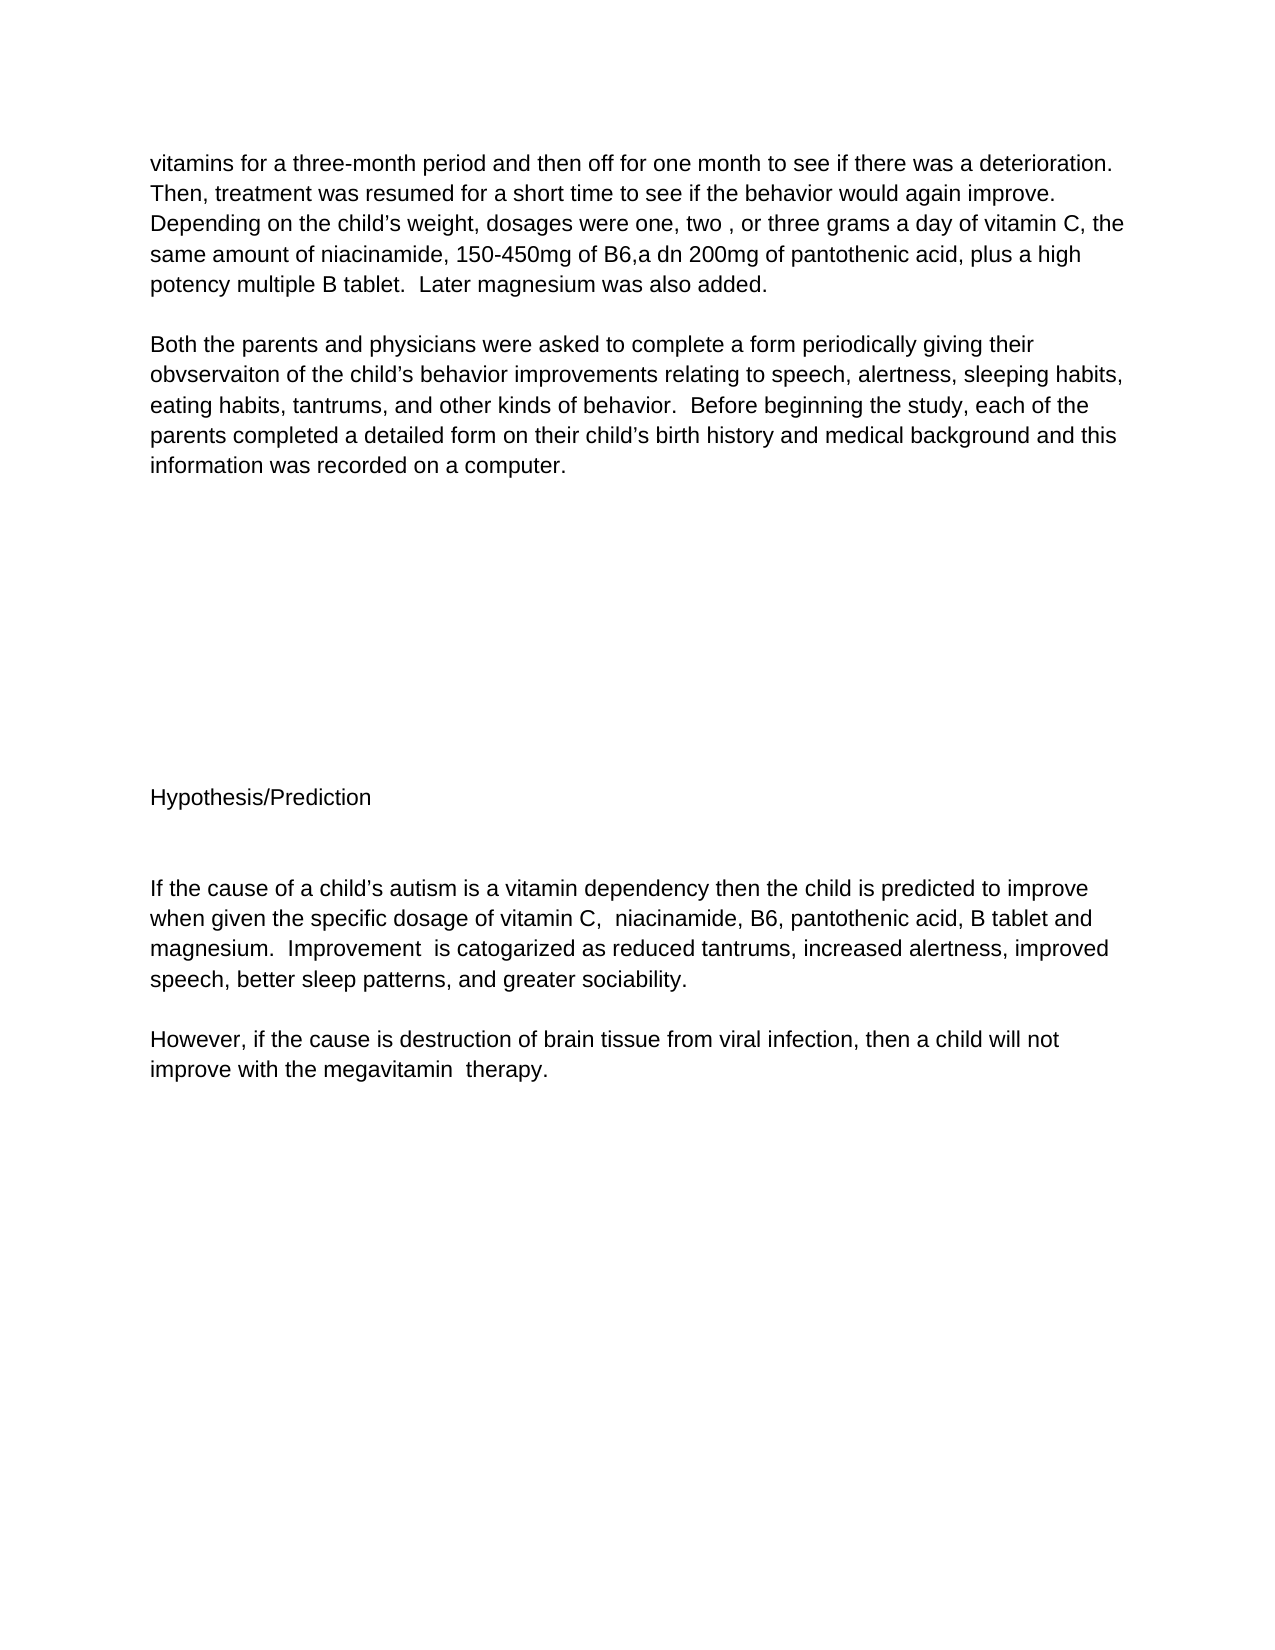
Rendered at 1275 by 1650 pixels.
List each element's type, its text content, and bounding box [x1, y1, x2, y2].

text Both the parents and physicians were asked to complete a form periodically giving their obvservaiton of the child’s behavior improvements relating to speech, alertness, sleeping habits, eating habits, tantrums, and other kinds of behavior. Before beginning the study, each of the parents completed a detailed form on their child’s birth history and medical background and this information was recorded on a computer. [150, 331, 1125, 478]
text If the cause of a child’s autism is a vitamin dependency then the child is predicted to improve when given the specific dosage of vitamin C, niacinamide, B6, pantothenic acid, B tablet and magnesium. Improvement is catogarized as reduced tantrums, increased alertness, improved speech, better sleep patterns, and greater sociability. [150, 875, 1125, 992]
text However, if the cause is destruction of brain tissue from viral infection, then a child will not improve with the megavitamin therapy. [150, 1026, 1125, 1083]
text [150, 150, 1125, 297]
text Hypothesis/Prediction [150, 784, 1125, 811]
